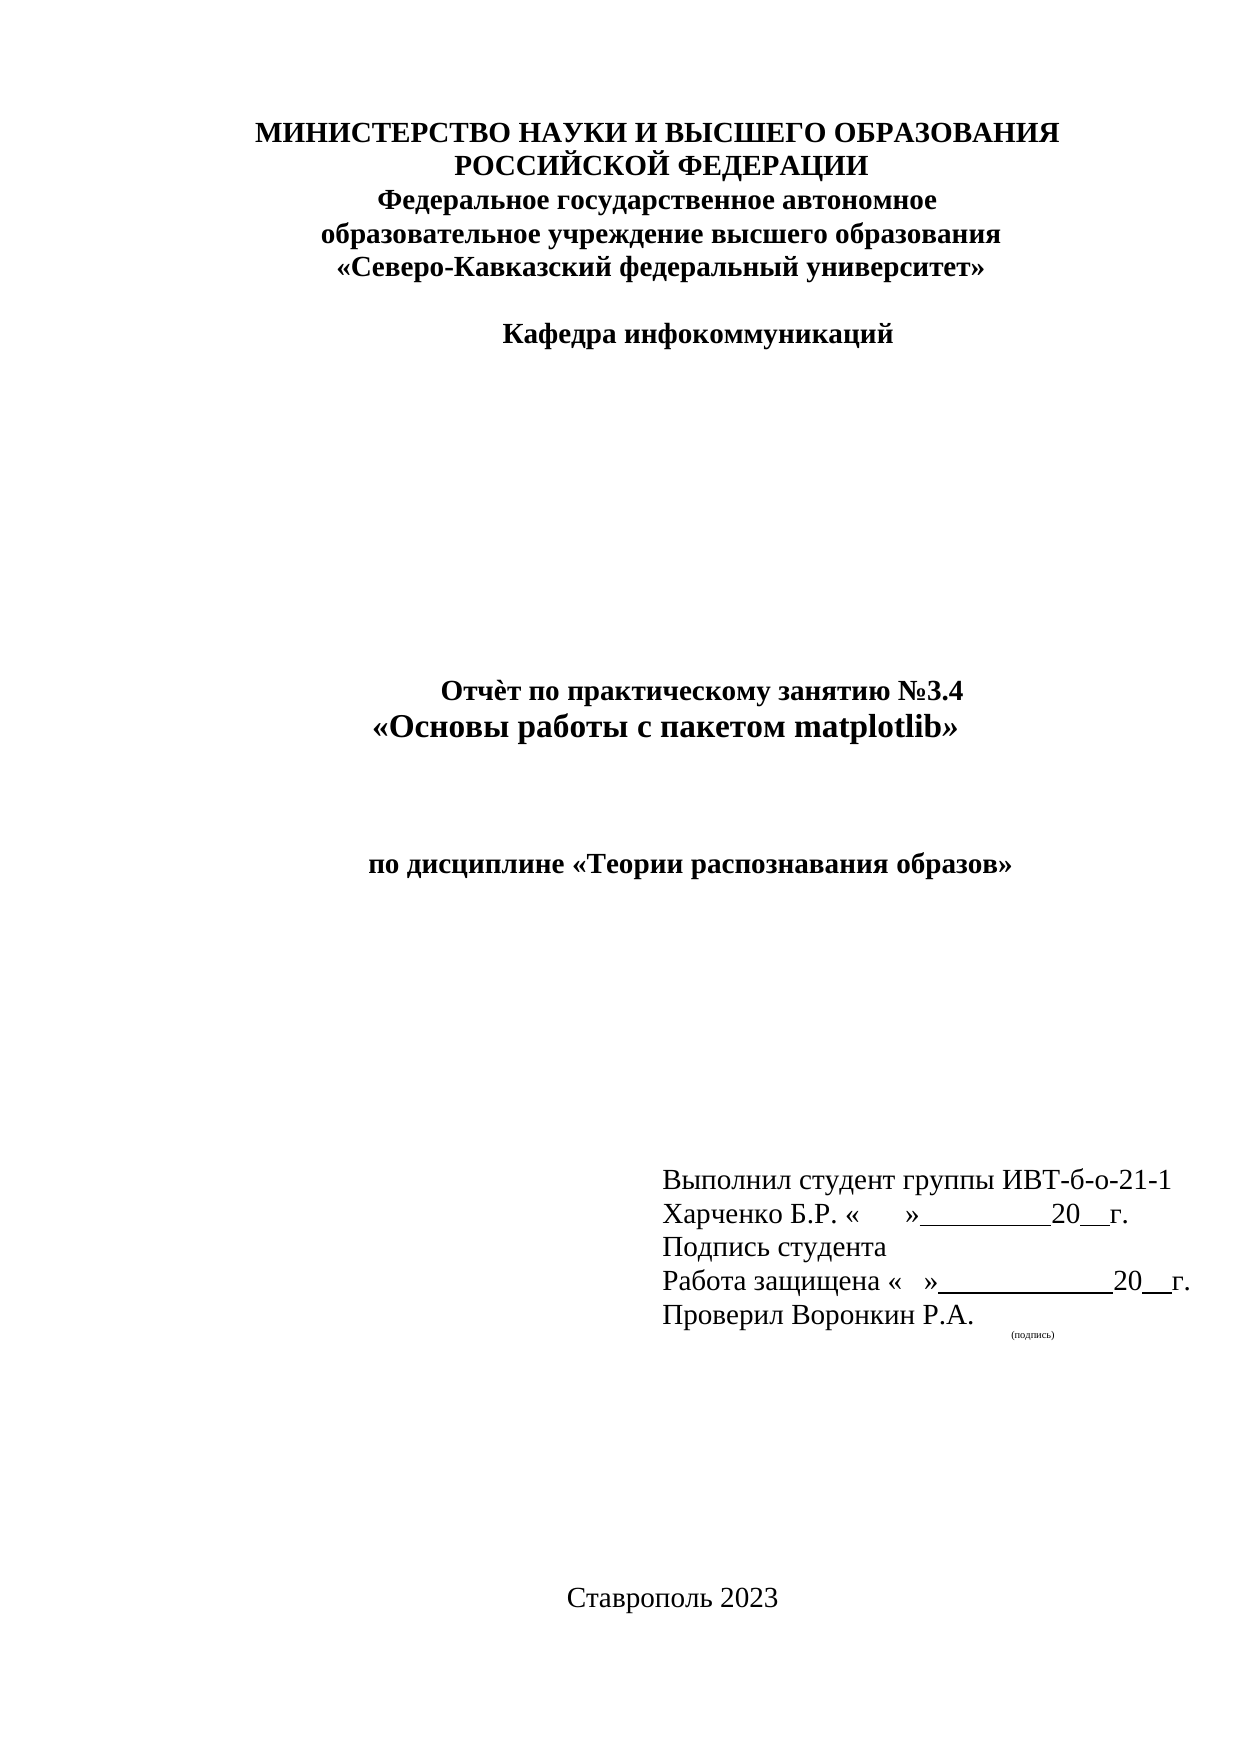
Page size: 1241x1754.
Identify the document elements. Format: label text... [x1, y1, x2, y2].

text Федеральное государственное автономное образовательное учреждение высшего образования [321, 182, 1056, 249]
text Ставрополь 2023 [565, 1580, 780, 1614]
subtitle «Северо-Кавказский федеральный университет» Кафедра инфокоммуникаций [336, 249, 1056, 350]
subtitle по дисциплине «Теории распознавания образов» [368, 847, 1013, 880]
text Отчѐт по практическому занятию №3.4 [164, 673, 963, 707]
title «Основы работы с пакетом matplotlib» [164, 707, 958, 745]
table_header Выполнил студент группы ИВТ-б-о-21-1 [641, 1165, 1212, 1198]
subtitle МИНИCTEPCTBO НАУКИ И ВЫСШЕГО ОБРАЗОВАНИЯ РОССИЙСКОЙ ФЕДЕРАЦИИ [255, 115, 1121, 182]
table_cell Подпись студента [641, 1231, 1212, 1265]
table_cell Работа защищена « » 20 г. [641, 1265, 1212, 1298]
table_cell Проверил Воронкин Р.А. (подпись) [641, 1299, 1212, 1342]
table_cell Харченко Б.Р. « » 20 г. [641, 1198, 1212, 1231]
